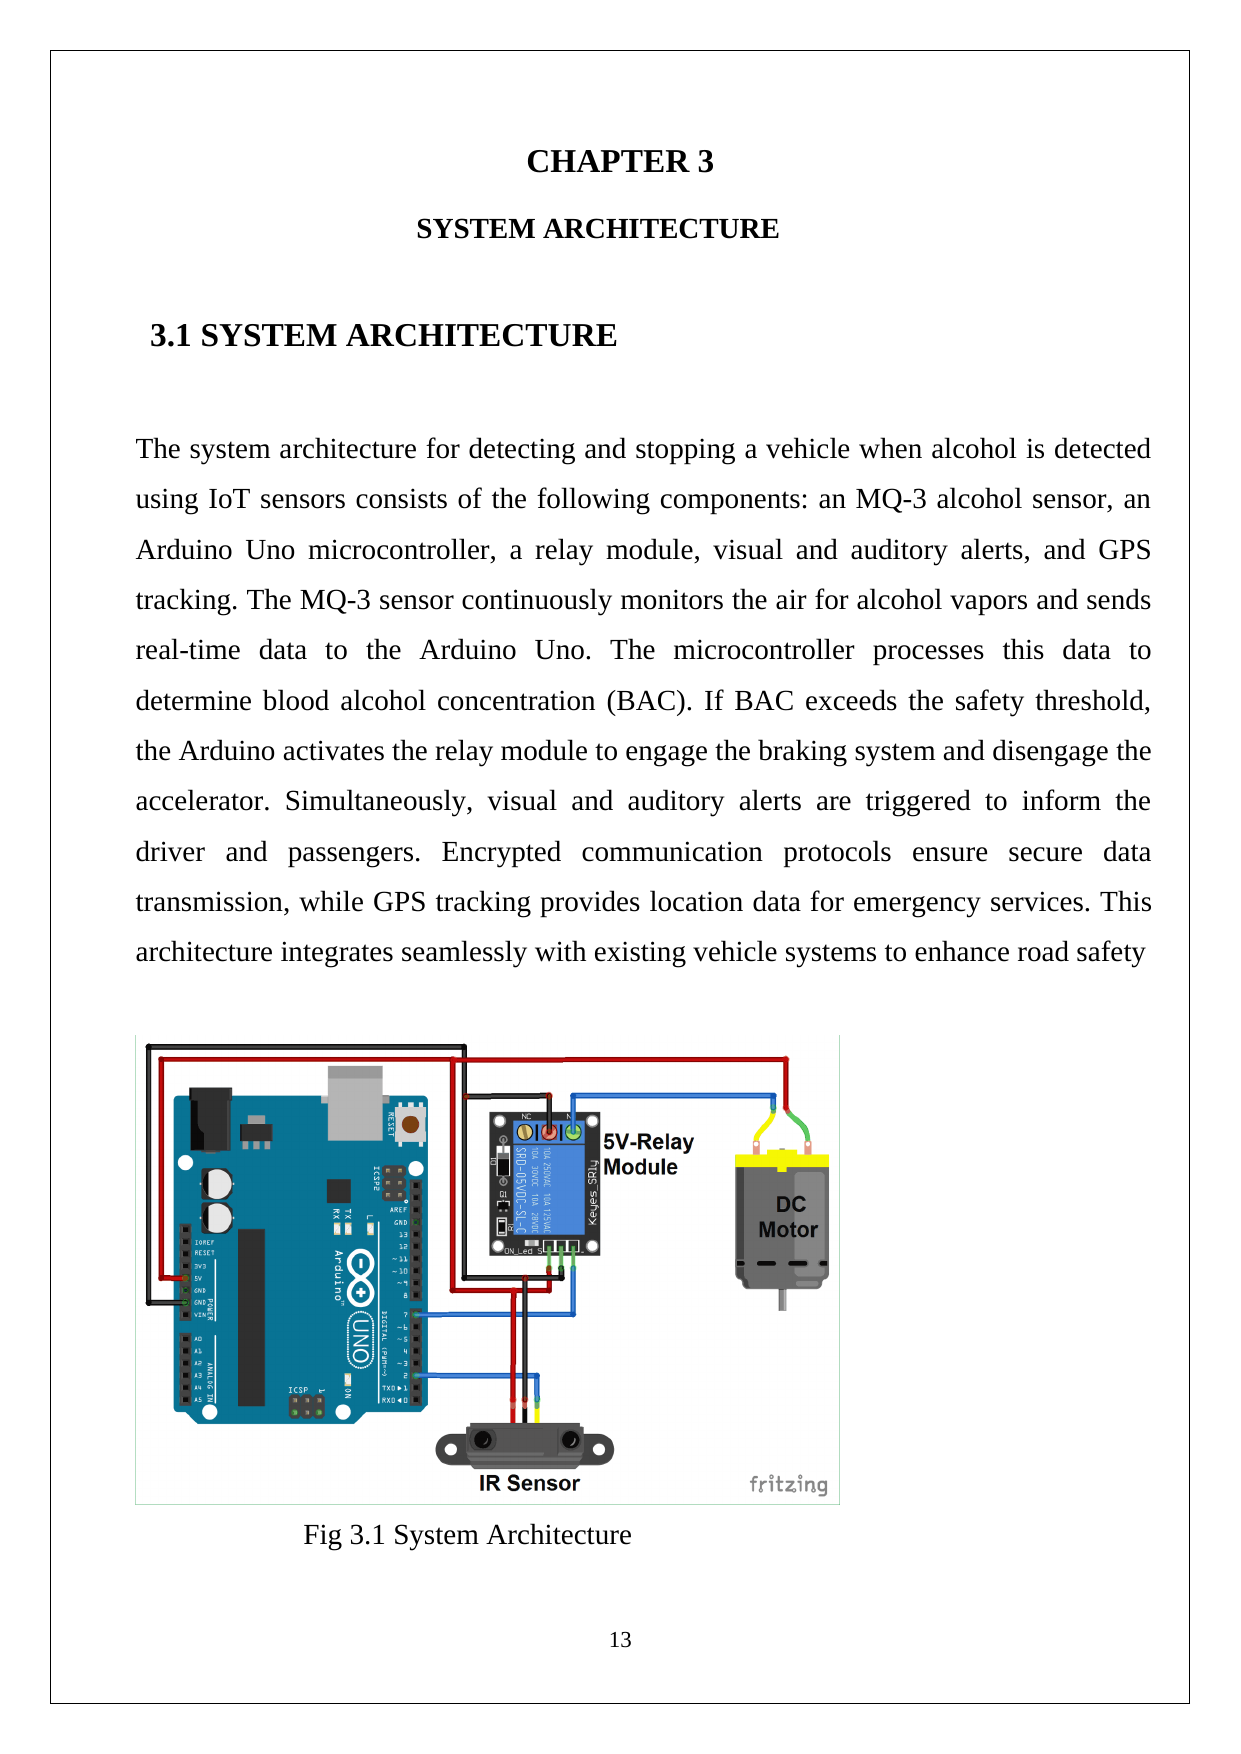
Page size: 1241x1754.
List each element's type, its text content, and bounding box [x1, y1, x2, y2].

text Fig 3.1 System Architecture [135, 1517, 1153, 1551]
list SYSTEM ARCHITECTURE [150, 315, 1153, 353]
picture [135, 1035, 840, 1505]
subtitle CHAPTER 3 SYSTEM ARCHITECTURE [416, 142, 825, 245]
text The system architecture for detecting and stopping a vehicle when alcohol is detected using IoT sensors consists of the following components: an MQ-3 alcohol sensor, an Arduino Uno microcontroller, a relay module, visual and auditory alerts, and GPS tracking. The MQ-3 sensor continuously monitors the air for alcohol vapors and sends real-time data to the Arduino Uno. The microcontroller processes this data to determine blood alcohol concentration (BAC). If BAC exceeds the safety threshold, the Arduino activates the relay module to engage the braking system and disengage the accelerator. Simultaneously, visual and auditory alerts are triggered to inform the driver and passengers. Encrypted communication protocols ensure secure data transmission, while GPS tracking provides location data for emergency services. This architecture integrates seamlessly with existing vehicle systems to enhance road safety [135, 431, 1153, 968]
